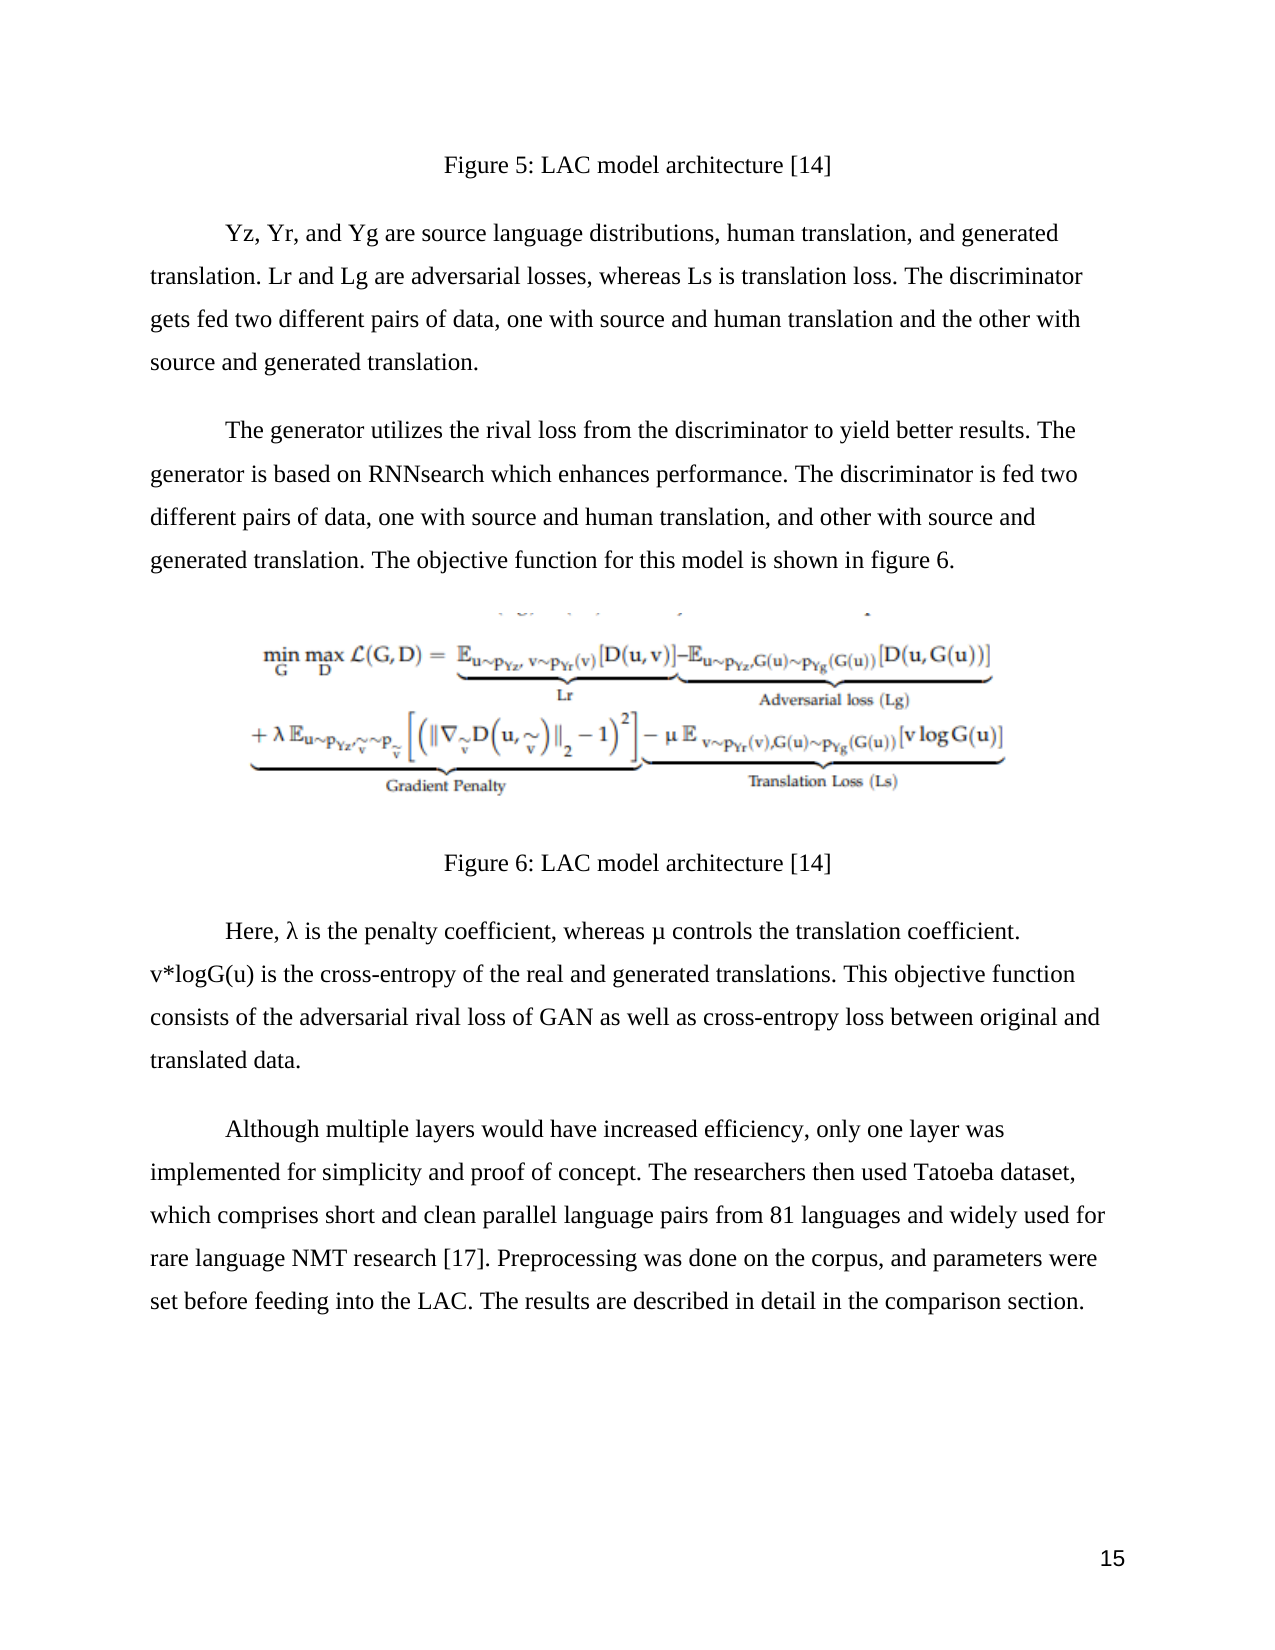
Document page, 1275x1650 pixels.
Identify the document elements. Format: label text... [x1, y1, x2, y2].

text Yz, Yr, and Yg are source language distributions, human translation, and generated translation. Lr and Lg are adversarial losses, whereas Ls is translation loss. The discriminator gets fed two different pairs of data, one with source and human translation and the other with source and generated translation. [150, 218, 1125, 376]
picture [235, 613, 1040, 810]
text The generator utilizes the rival loss from the discriminator to yield better results. The generator is based on RNNsearch which enhances performance. The discriminator is fed two different pairs of data, one with source and human translation, and other with source and generated translation. The objective function for this model is shown in figure 6. [150, 416, 1125, 574]
text Figure 5: LAC model architecture [14] [150, 150, 1125, 179]
text Here, λ is the penalty coefficient, whereas µ controls the translation coefficient. v*logG(u) is the cross-entropy of the real and generated translations. This objective function consists of the adversarial rival loss of GAN as well as cross-entropy loss between original and translated data. [150, 916, 1125, 1074]
text Figure 6: LAC model architecture [14] [150, 848, 1125, 877]
text Although multiple layers would have increased efficiency, only one layer was implemented for simplicity and proof of concept. The researchers then used Tatoeba dataset, which comprises short and clean parallel language pairs from 81 languages and widely used for rare language NMT research [17]. Preprocessing was done on the corpus, and parameters were set before feeding into the LAC. The results are described in detail in the comparison section. [150, 1114, 1125, 1315]
